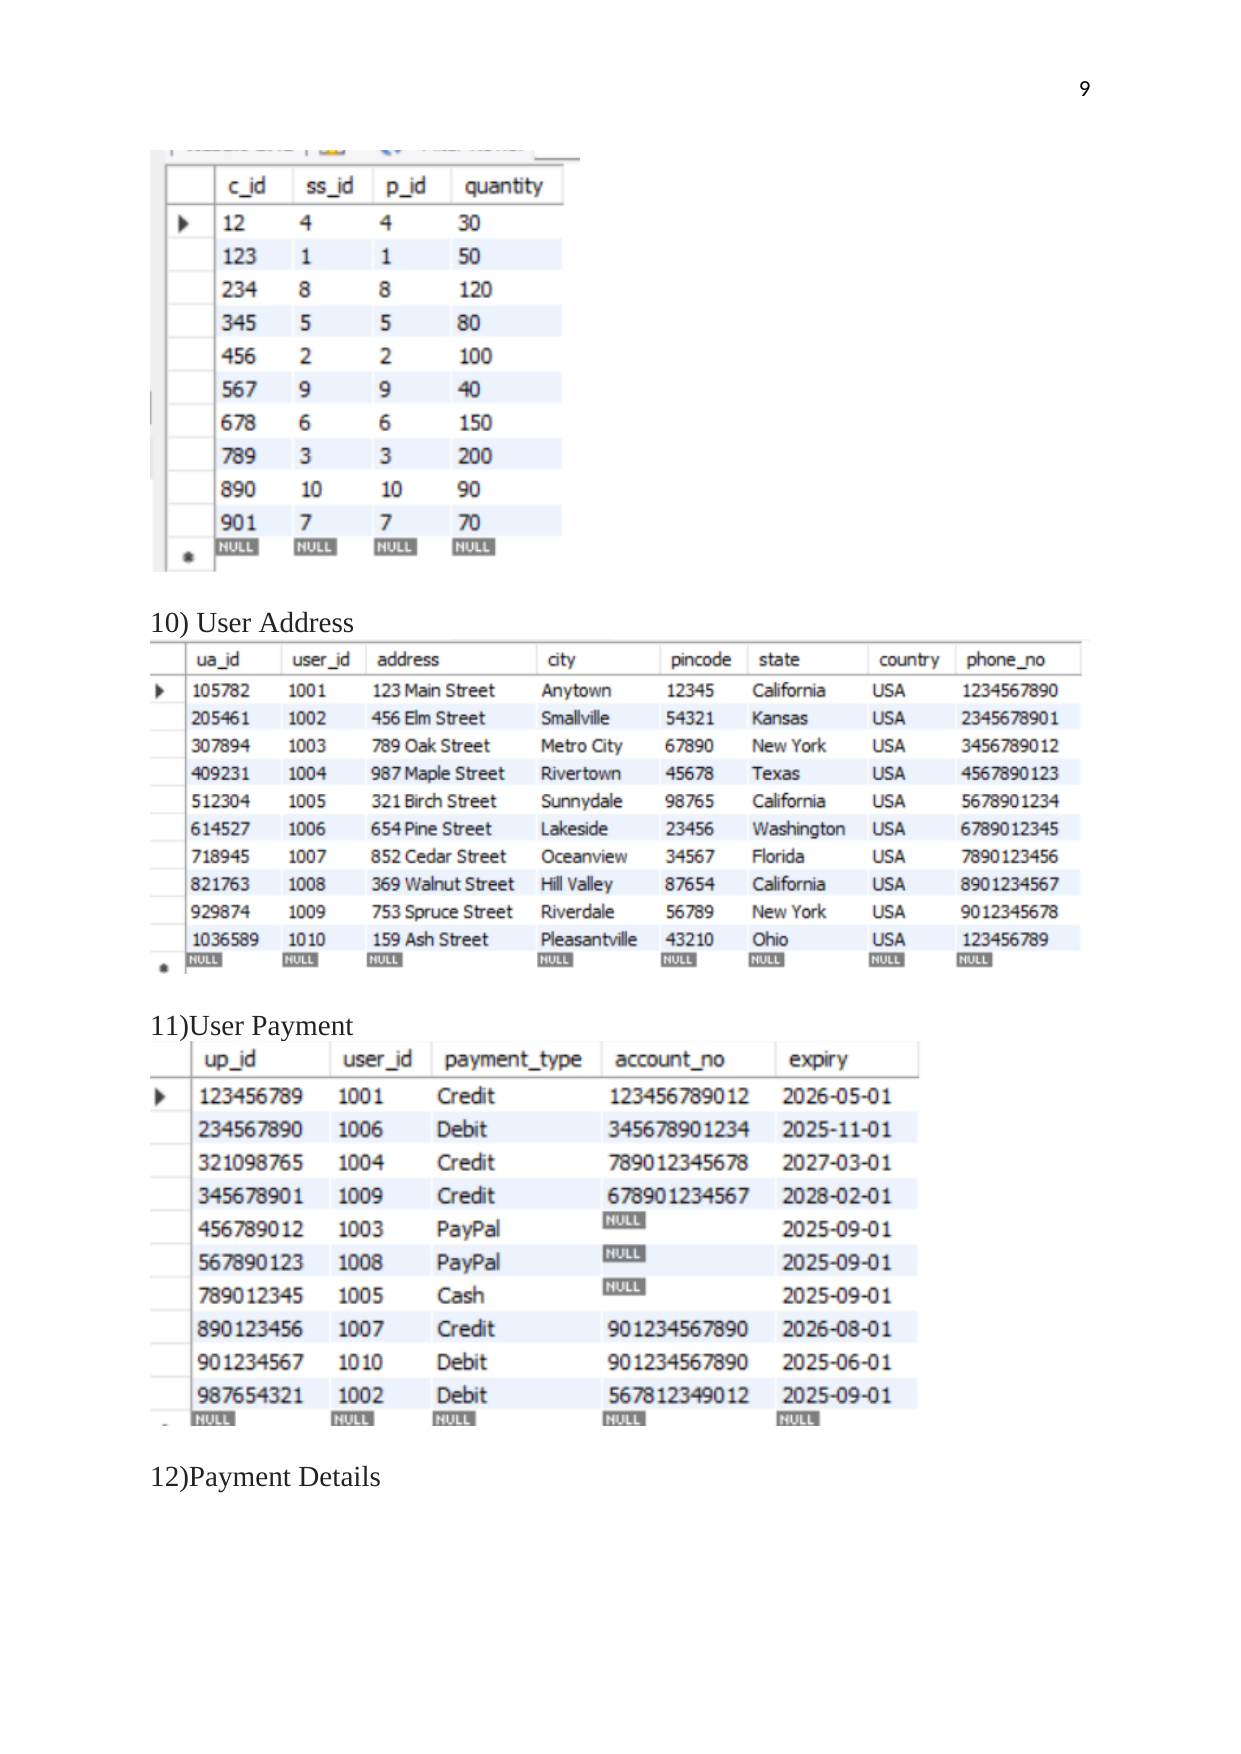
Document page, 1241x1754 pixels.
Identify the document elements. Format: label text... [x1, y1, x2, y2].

picture [150, 1041, 927, 1426]
text 10) User Address [150, 606, 1090, 639]
text 11)User Payment [150, 1008, 1090, 1041]
text 12)Payment Details [150, 1459, 1090, 1493]
picture [150, 150, 580, 572]
picture [150, 639, 1091, 974]
